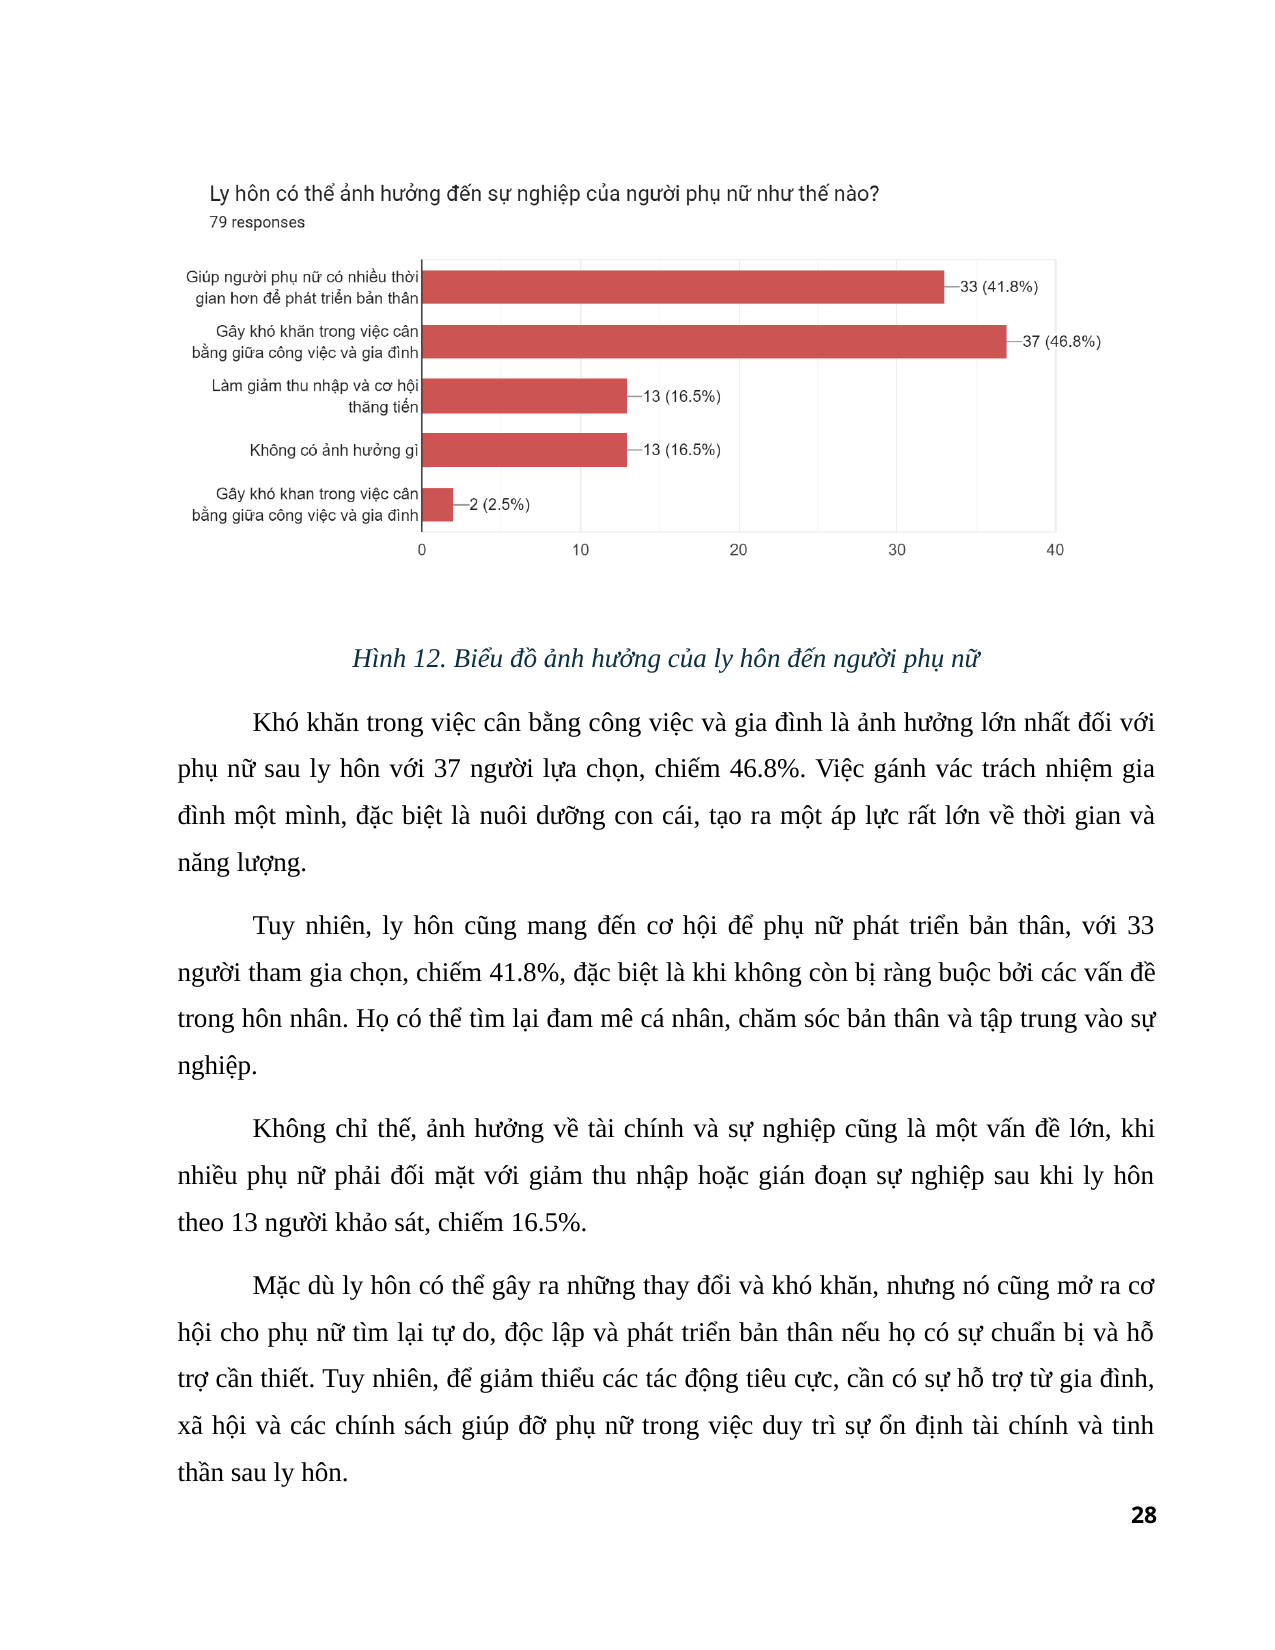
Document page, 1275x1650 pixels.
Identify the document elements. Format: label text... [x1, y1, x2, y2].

text Hình 12. Biểu đồ ảnh hưởng của ly hôn đến người phụ nữ [177, 642, 1157, 674]
text Không chỉ thế, ảnh hưởng về tài chính và sự nghiệp cũng là một vấn đề lớn, khi nhiều phụ nữ phải đối mặt với giảm thu nhập hoặc gián đoạn sự nghiệp sau khi ly hôn theo 13 người khảo sát, chiếm 16.5%. [177, 1112, 1157, 1237]
picture [177, 147, 1153, 612]
text Mặc dù ly hôn có thể gây ra những thay đổi và khó khăn, nhưng nó cũng mở ra cơ hội cho phụ nữ tìm lại tự do, độc lập và phát triển bản thân nếu họ có sự chuẩn bị và hỗ trợ cần thiết. Tuy nhiên, để giảm thiểu các tác động tiêu cực, cần có sự hỗ trợ từ gia đình, xã hội và các chính sách giúp đỡ phụ nữ trong việc duy trì sự ổn định tài chính và tinh thần sau ly hôn. [177, 1269, 1157, 1487]
text Tuy nhiên, ly hôn cũng mang đến cơ hội để phụ nữ phát triển bản thân, với 33 người tham gia chọn, chiếm 41.8%, đặc biệt là khi không còn bị ràng buộc bởi các vấn đề trong hôn nhân. Họ có thể tìm lại đam mê cá nhân, chăm sóc bản thân và tập trung vào sự nghiệp. [177, 909, 1157, 1080]
text Khó khăn trong việc cân bằng công việc và gia đình là ảnh hưởng lớn nhất đối với phụ nữ sau ly hôn với 37 người lựa chọn, chiếm 46.8%. Việc gánh vác trách nhiệm gia đình một mình, đặc biệt là nuôi dưỡng con cái, tạo ra một áp lực rất lớn về thời gian và năng lượng. [177, 706, 1157, 877]
